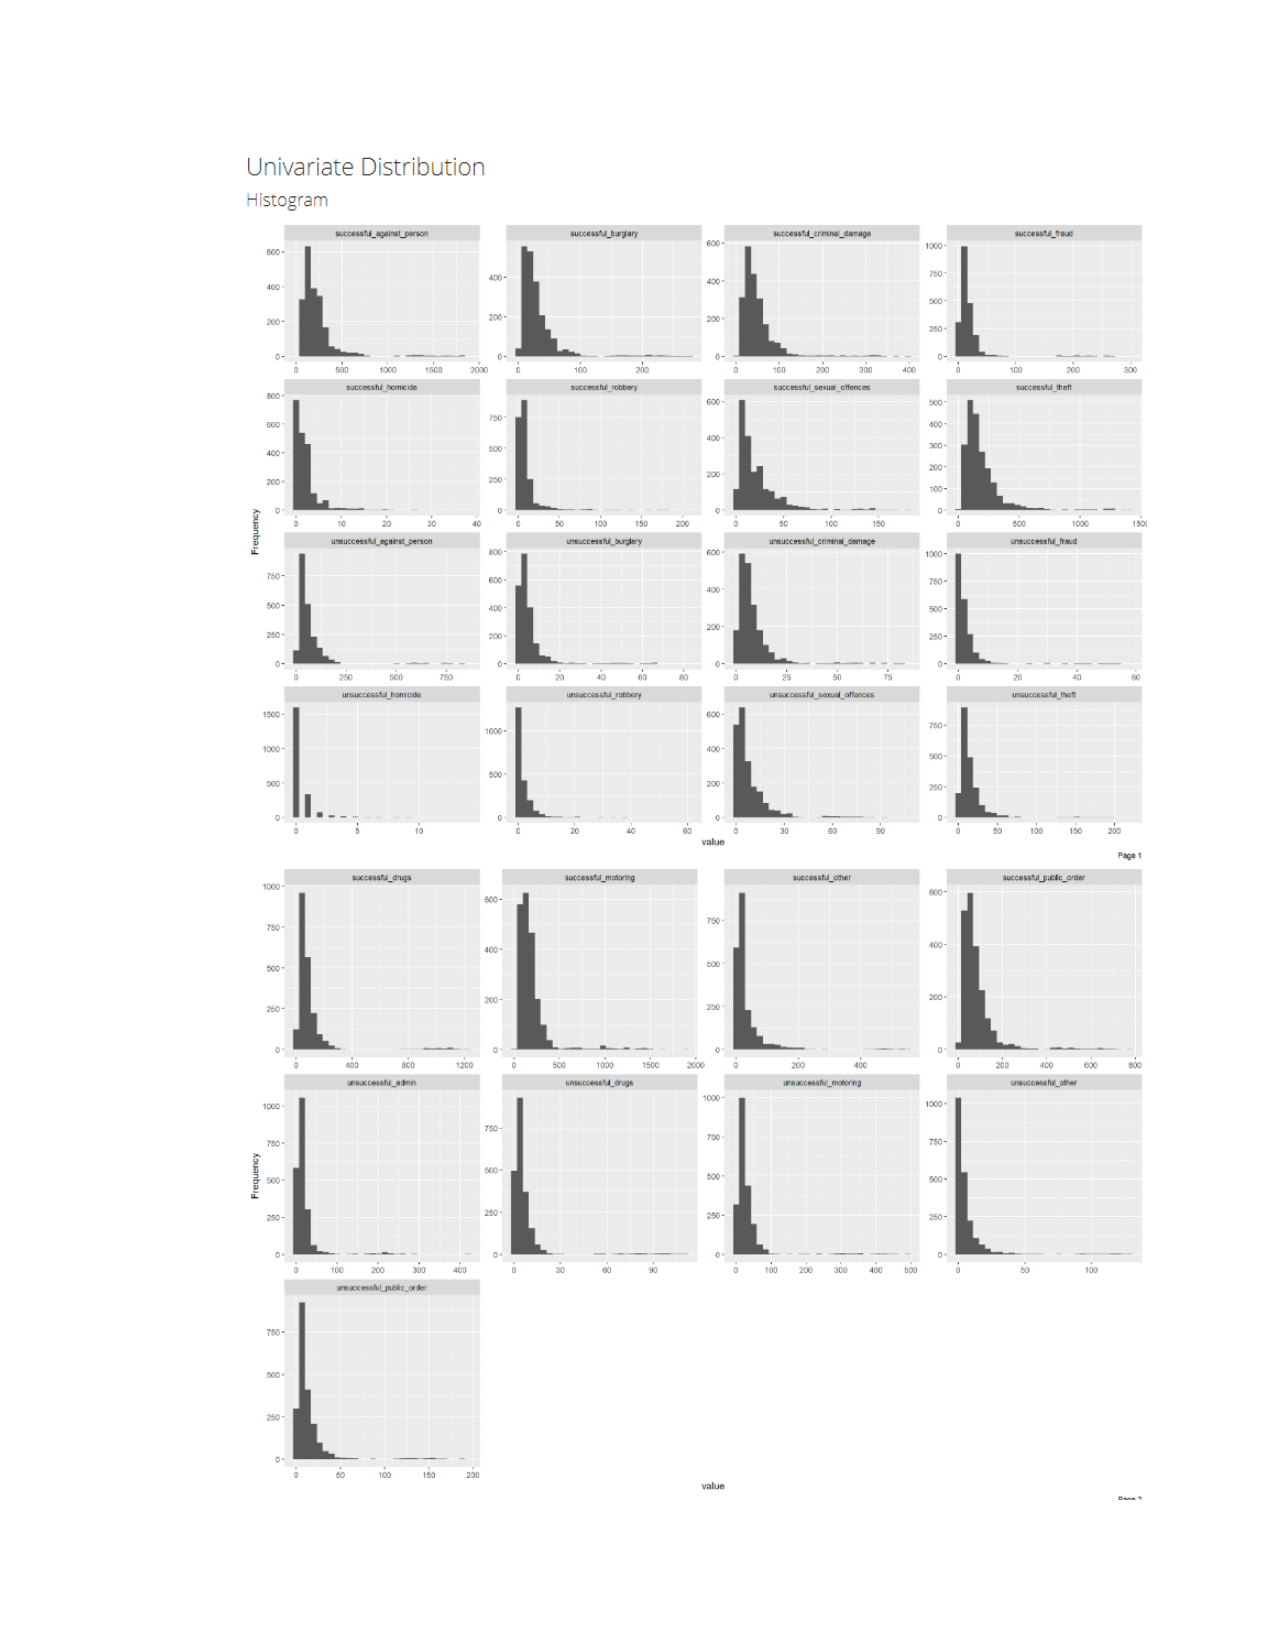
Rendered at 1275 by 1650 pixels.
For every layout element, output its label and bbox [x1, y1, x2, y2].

picture [225, 150, 1189, 1500]
